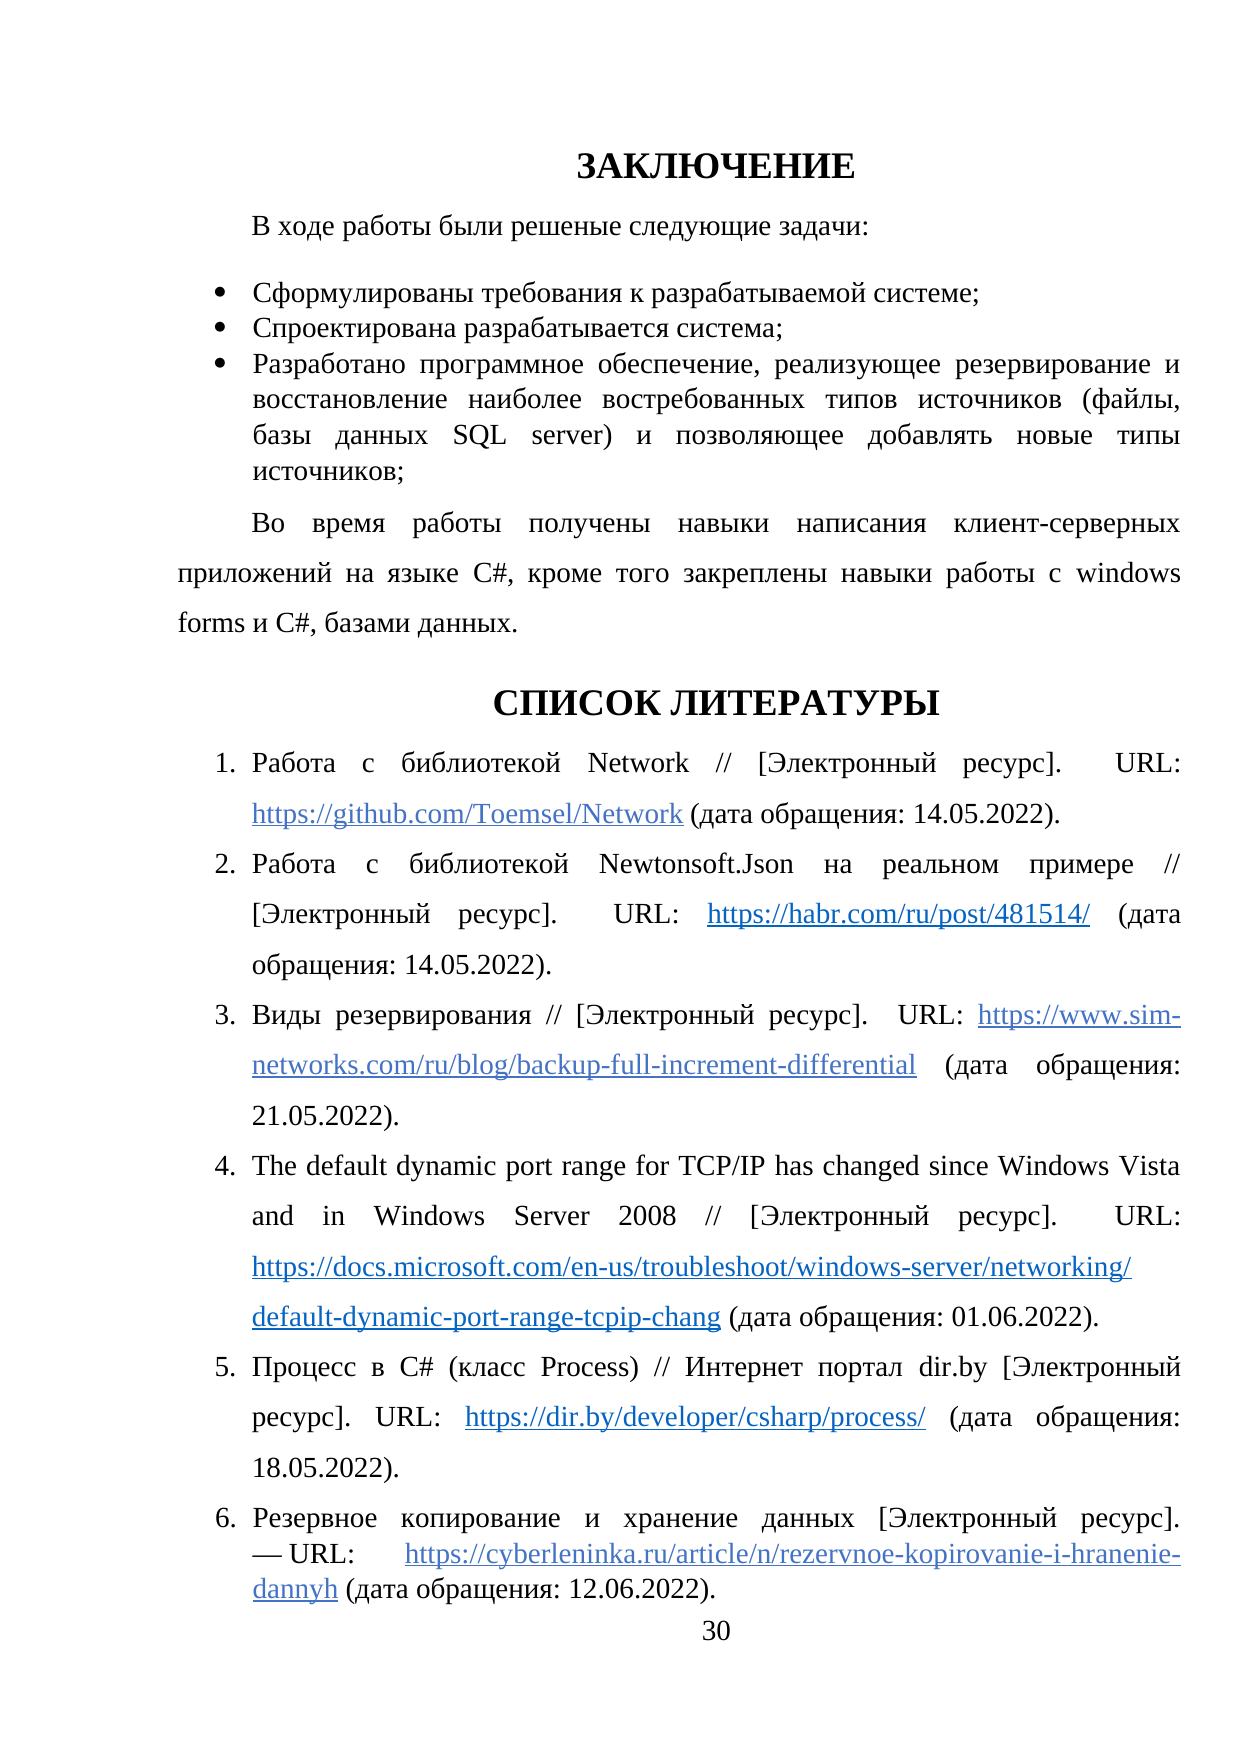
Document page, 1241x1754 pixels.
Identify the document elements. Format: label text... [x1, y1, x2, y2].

list Разработано программное обеспечение, реализующее резервирование и восстановление наиболее востребованных типов источников (файлы, базы данных SQL server) и позволяющее добавлять новые типы источников; [215, 346, 1181, 486]
list Сформулированы требования к разрабатываемой системе; [215, 275, 1181, 308]
list Работа с библиотекой Network // [Электронный ресурс]. URL: https://github.com/Toemsel/Network (дата обращения: 14.05.2022). [214, 746, 1181, 829]
text В ходе работы были решеные следующие задачи: [177, 208, 1181, 241]
subtitle СПИСОК ЛИТЕРАТУРЫ [177, 681, 1181, 724]
subtitle ЗАКЛЮЧЕНИЕ [177, 143, 1181, 186]
list Процесс в C# (класс Process) // Интернет портал dir.by [Электронный ресурс]. URL: https://dir.by/developer/csharp/process/ (дата обращения: 18.05.2022). [214, 1349, 1181, 1483]
list The default dynamic port range for TCP/IP has changed since Windows Vista and in Windows Server 2008 // [Электронный ресурс]. URL: https://docs.microsoft.com/en-us/troubleshoot/windows-server/networking/default-dynamic-port-range-tcpip-chang (дата обращения: 01.06.2022). [214, 1148, 1181, 1332]
list Работа с библиотекой Newtonsoft.Json на реальном примере // [Электронный ресурс]. URL: https://habr.com/ru/post/481514/ (дата обращения: 14.05.2022). [214, 846, 1181, 980]
list Спроектирована разрабатывается система; [215, 310, 1181, 344]
list Виды резервирования // [Электронный ресурс]. URL: https://www.sim-networks.com/ru/blog/backup-full-increment-differential (дата обращения: 21.05.2022). [214, 997, 1181, 1131]
text Во время работы получены навыки написания клиент-серверных приложений на языке C#, кроме того закреплены навыки работы с windows forms и C#, базами данных. [177, 505, 1181, 639]
list Резервное копирование и хранение данных [Электронный ресурс]. — URL: https://cyberleninka.ru/article/n/rezervnoe-kopirovanie-i-hranenie-dannyh (дата обращения: 12.06.2022). [215, 1500, 1181, 1605]
